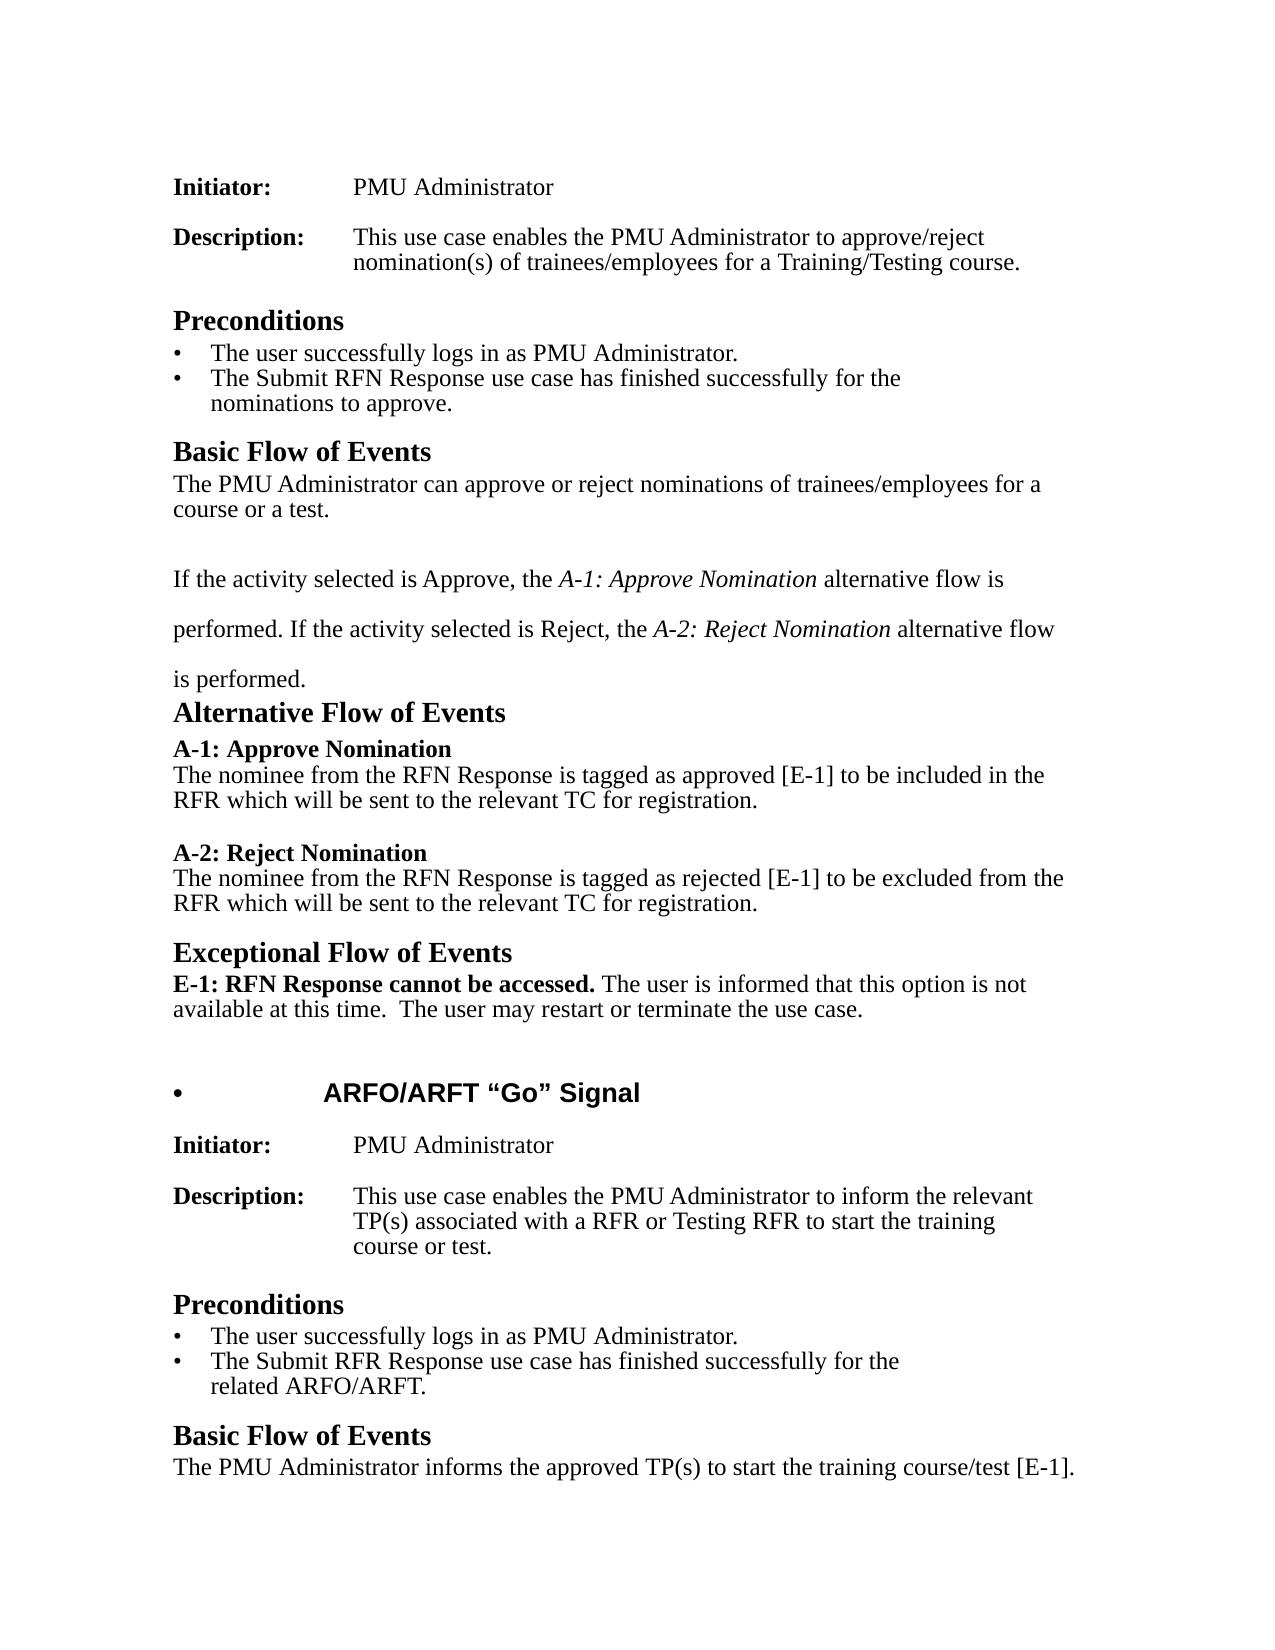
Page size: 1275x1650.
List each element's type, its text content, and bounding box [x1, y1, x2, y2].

list The user successfully logs in as PMU Administrator. [173, 1325, 1125, 1350]
text Exceptional Flow of Events [173, 942, 1125, 967]
list The user successfully logs in as PMU Administrator. [173, 341, 1125, 366]
text Basic Flow of Events [173, 442, 1125, 467]
text Alternative Flow of Events [173, 698, 1125, 728]
text Description: This use case enables the PMU Administrator to approve/reject nomination(s) of trainees/employees for a Training/Testing course. [173, 226, 1079, 276]
text Description: This use case enables the PMU Administrator to inform the relevant TP(s) associated with a RFR or Testing RFR to start the training course or test. [173, 1184, 1043, 1259]
text Initiator: PMU Administrator [173, 175, 1125, 200]
text A-1: Approve Nomination [173, 734, 1125, 763]
text If the activity selected is Approve, the A-1: Approve Nomination alternative flow is performed. If the activity selected is Reject, the A-2: Reject Nomination alternative flow is performed. [173, 548, 1071, 698]
text The nominee from the RFN Response is tagged as rejected [E-1] to be excluded from the RFR which will be sent to the relevant TC for registration. [173, 867, 1096, 917]
text Preconditions [173, 1294, 1125, 1319]
text The nominee from the RFN Response is tagged as approved [E-1] to be included in the RFR which will be sent to the relevant TC for registration. [173, 763, 1055, 813]
list The Submit RFN Response use case has finished successfully for the nominations to approve. [173, 366, 1002, 416]
text A-2: Reject Nomination [173, 838, 1125, 867]
list ARFO/ARFT “Go” Signal [173, 1083, 1125, 1108]
text E-1: RFN Response cannot be accessed. The user is informed that this option is not available at this time. The user may restart or terminate the use case. [173, 973, 1094, 1023]
text Preconditions [173, 311, 1125, 336]
text The PMU Administrator informs the approved TP(s) to start the training course/test [E-1]. [173, 1456, 1125, 1481]
text Initiator: PMU Administrator [173, 1134, 1125, 1159]
list The Submit RFR Response use case has finished successfully for the related ARFO/ARFT. [173, 1350, 919, 1400]
text Basic Flow of Events [173, 1425, 1125, 1450]
text The PMU Administrator can approve or reject nominations of trainees/employees for a course or a test. [173, 473, 1089, 523]
